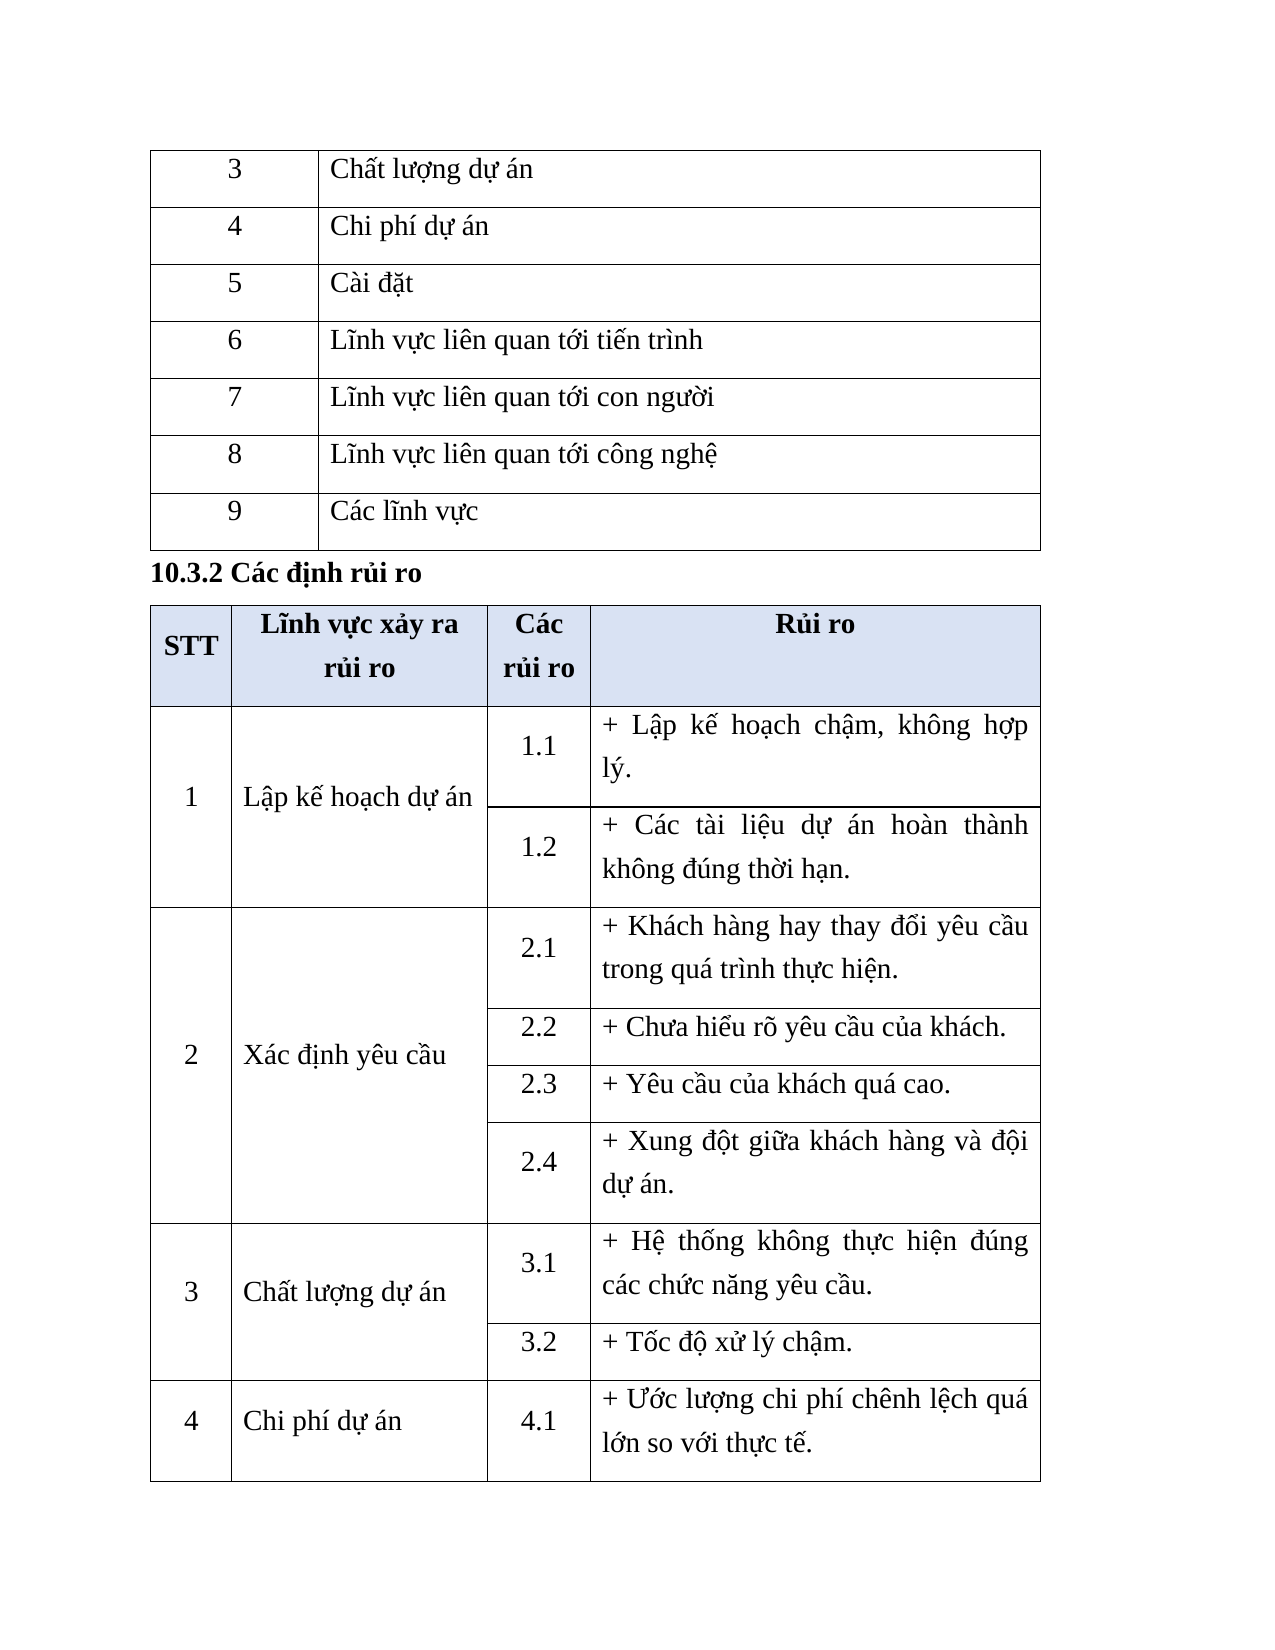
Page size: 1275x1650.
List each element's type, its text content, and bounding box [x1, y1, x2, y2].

subtitle 10.3.2 Các định rủi ro [150, 555, 1125, 588]
table_cell 2.1 [488, 908, 590, 1008]
table_cell 2.2 [488, 1009, 590, 1065]
table_cell Chi phí dự án [319, 208, 1040, 264]
table_cell 6 [151, 322, 318, 378]
table_cell 4.1 [488, 1381, 590, 1481]
table_cell 3.1 [488, 1224, 590, 1323]
table_cell 1.2 [488, 808, 590, 907]
table_cell 2.3 [488, 1066, 590, 1122]
table_cell Lĩnh vực liên quan tới tiến trình [319, 322, 1040, 378]
table_cell + Ước lượng chi phí chênh lệch quá lớn so với thực tế. [591, 1381, 1040, 1481]
table_cell 3 [151, 1224, 231, 1380]
table_header Các rủi ro [488, 606, 590, 706]
table_cell 8 [151, 436, 318, 492]
table_cell 3.2 [488, 1324, 590, 1380]
table_cell + Chưa hiểu rõ yêu cầu của khách. [591, 1009, 1040, 1065]
table_cell Chất lượng dự án [319, 151, 1040, 207]
table_cell 3 [151, 151, 318, 207]
table_cell Lĩnh vực liên quan tới công nghệ [319, 436, 1040, 492]
table_cell Chi phí dự án [232, 1381, 487, 1481]
table_cell 9 [151, 494, 318, 549]
table_cell 7 [151, 379, 318, 435]
table_cell 4 [151, 208, 318, 264]
table_cell 2 [151, 908, 231, 1222]
table_cell + Khách hàng hay thay đổi yêu cầu trong quá trình thực hiện. [591, 908, 1040, 1008]
table_cell + Các tài liệu dự án hoàn thành không đúng thời hạn. [591, 808, 1040, 907]
table_cell Lĩnh vực liên quan tới con người [319, 379, 1040, 435]
table_cell Chất lượng dự án [232, 1224, 487, 1380]
table_cell 2.4 [488, 1123, 590, 1222]
table_cell 1.1 [488, 707, 590, 806]
table_cell Các lĩnh vực [319, 494, 1040, 549]
table_cell 4 [151, 1381, 231, 1481]
table_cell + Yêu cầu của khách quá cao. [591, 1066, 1040, 1122]
table_cell 1 [151, 707, 231, 907]
table_cell 5 [151, 265, 318, 321]
table_cell Xác định yêu cầu [232, 908, 487, 1222]
table_cell Lập kế hoạch dự án [232, 707, 487, 907]
table_header Rủi ro [591, 606, 1040, 706]
table_cell + Xung đột giữa khách hàng và đội dự án. [591, 1123, 1040, 1222]
table_header Lĩnh vực xảy ra rủi ro [232, 606, 487, 706]
table_cell + Tốc độ xử lý chậm. [591, 1324, 1040, 1380]
table_cell + Hệ thống không thực hiện đúng các chức năng yêu cầu. [591, 1224, 1040, 1323]
table_cell + Lập kế hoạch chậm, không hợp lý. [591, 707, 1040, 806]
table_header STT [151, 606, 231, 706]
table_cell Cài đặt [319, 265, 1040, 321]
